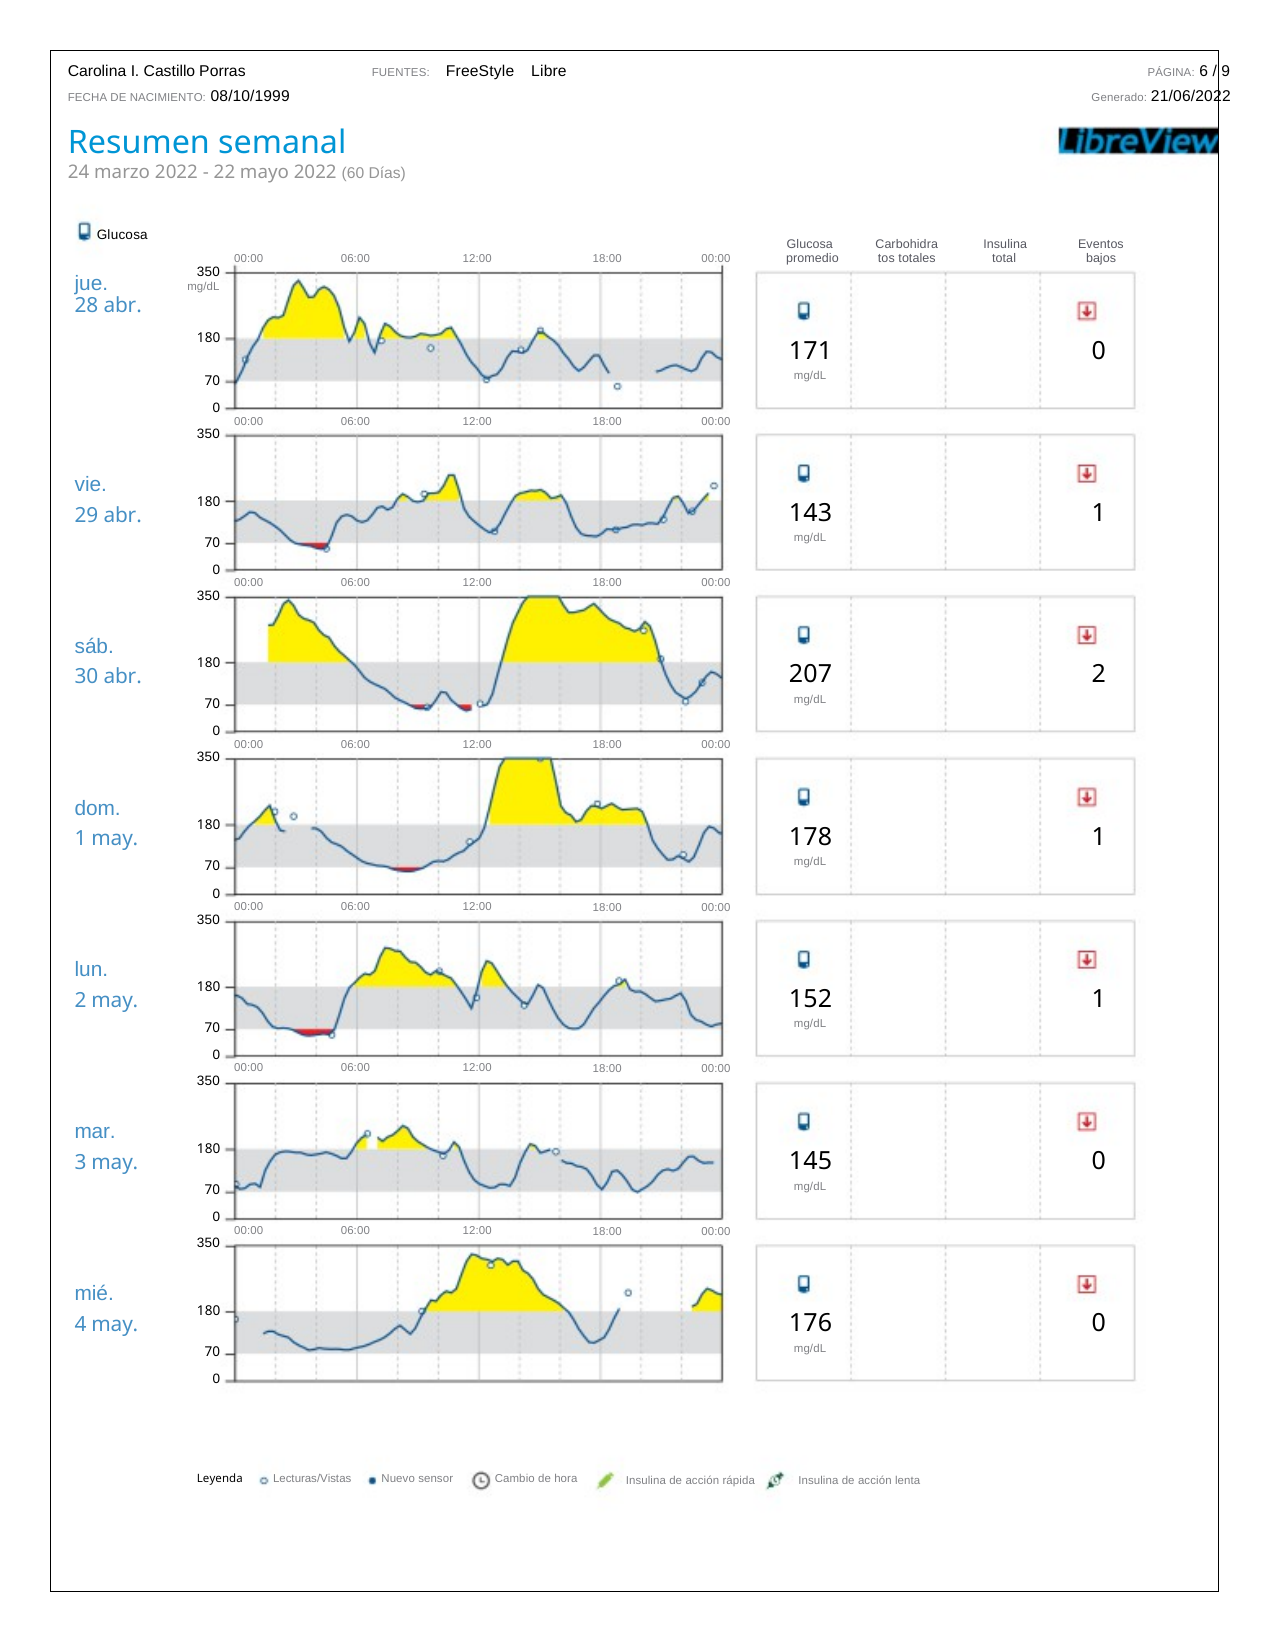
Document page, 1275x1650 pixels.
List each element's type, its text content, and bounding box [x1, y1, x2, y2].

text mg/dL [794, 369, 964, 382]
text 207 [788, 659, 964, 689]
text 70 [204, 373, 586, 389]
text mg/dL [794, 1180, 964, 1193]
text 350 [197, 1074, 586, 1088]
text mg/dL [794, 1342, 964, 1355]
text 350 [197, 428, 586, 442]
text sáb. [74, 634, 586, 658]
text mg/dL [794, 1017, 964, 1030]
text PÁGINA: 6 / 9 [1147, 61, 1275, 80]
text 0 [1091, 336, 1275, 365]
text 70 [204, 535, 586, 550]
text 18:00 00:00 [592, 415, 964, 428]
text 143 [788, 497, 964, 527]
text dom. [74, 796, 586, 820]
text 70 [204, 696, 586, 712]
text 350 [197, 265, 586, 280]
text 18:00 00:00 promedio tos totales [592, 252, 964, 265]
text 0 [212, 1209, 586, 1225]
text 180 [197, 331, 586, 346]
text Resumen semanal [68, 124, 586, 161]
text 350 [197, 913, 586, 927]
text 70 [204, 1344, 586, 1359]
text 0 [212, 723, 586, 739]
text 18:00 00:00 [592, 1225, 964, 1238]
text 30 abr. [74, 670, 586, 687]
text 176 [788, 1308, 964, 1338]
text 3 may. [74, 1156, 586, 1172]
picture [51, 51, 1218, 1591]
text 0 [212, 1371, 586, 1386]
text 29 abr. [74, 509, 586, 525]
text 70 [204, 1182, 586, 1198]
text 2 may. [74, 994, 586, 1011]
text 0 [212, 886, 586, 901]
text 350 [197, 589, 586, 603]
text Glucosa Carbohidra [786, 237, 964, 252]
text 145 [788, 1146, 964, 1176]
text 2 [1091, 659, 1275, 689]
text 18:00 00:00 [592, 901, 964, 914]
text 350 [197, 750, 586, 765]
text mié. [74, 1282, 586, 1306]
text mg/dL [794, 855, 964, 868]
text Insulina Eventos [983, 237, 1275, 252]
text 171 [788, 335, 964, 365]
text 18:00 00:00 [592, 738, 964, 751]
text 1 [1091, 821, 1275, 851]
text Carolina I. Castillo Porras FUENTES: FreeStyle Libre FECHA DE NACIMIENTO: 08/10/1999 [68, 56, 567, 107]
text lun. [74, 958, 586, 982]
text vie. [74, 473, 586, 497]
text 4 may. [74, 1318, 586, 1334]
text 1 [1091, 497, 1275, 527]
text 180 [197, 1143, 586, 1156]
text 178 [788, 821, 964, 851]
text 0 [1091, 1146, 1275, 1176]
text 350 [197, 1237, 586, 1251]
text 18:00 00:00 [592, 1062, 964, 1076]
text Leyenda Lecturas/Vistas Nuevo sensor Cambio de hora [197, 1472, 586, 1485]
text 0 [212, 1047, 586, 1062]
text mg/dL [794, 531, 964, 544]
text 00:00 06:00 12:00 [234, 252, 586, 265]
text 152 [788, 983, 964, 1013]
text 70 [204, 1020, 586, 1035]
text 0 [1091, 1308, 1275, 1338]
text mar. [74, 1119, 586, 1143]
text 1 may. [74, 832, 586, 849]
text 18:00 00:00 [592, 576, 964, 589]
text Generado: 21/06/2022 [1091, 87, 1275, 106]
text Insulina de acción rápida Insulina de acción lenta [626, 1474, 964, 1487]
text 1 [1091, 983, 1275, 1013]
text 70 [204, 858, 586, 874]
text Glucosa [97, 227, 586, 242]
text total bajos [992, 252, 1275, 266]
text 0 [212, 562, 586, 577]
text mg/dL [794, 693, 964, 706]
text 28 abr. [74, 293, 586, 317]
text jue. mg/dL [77, 280, 586, 293]
text 0 [212, 400, 586, 416]
text 24 marzo 2022 - 22 mayo 2022 (60 Días) [68, 161, 586, 183]
